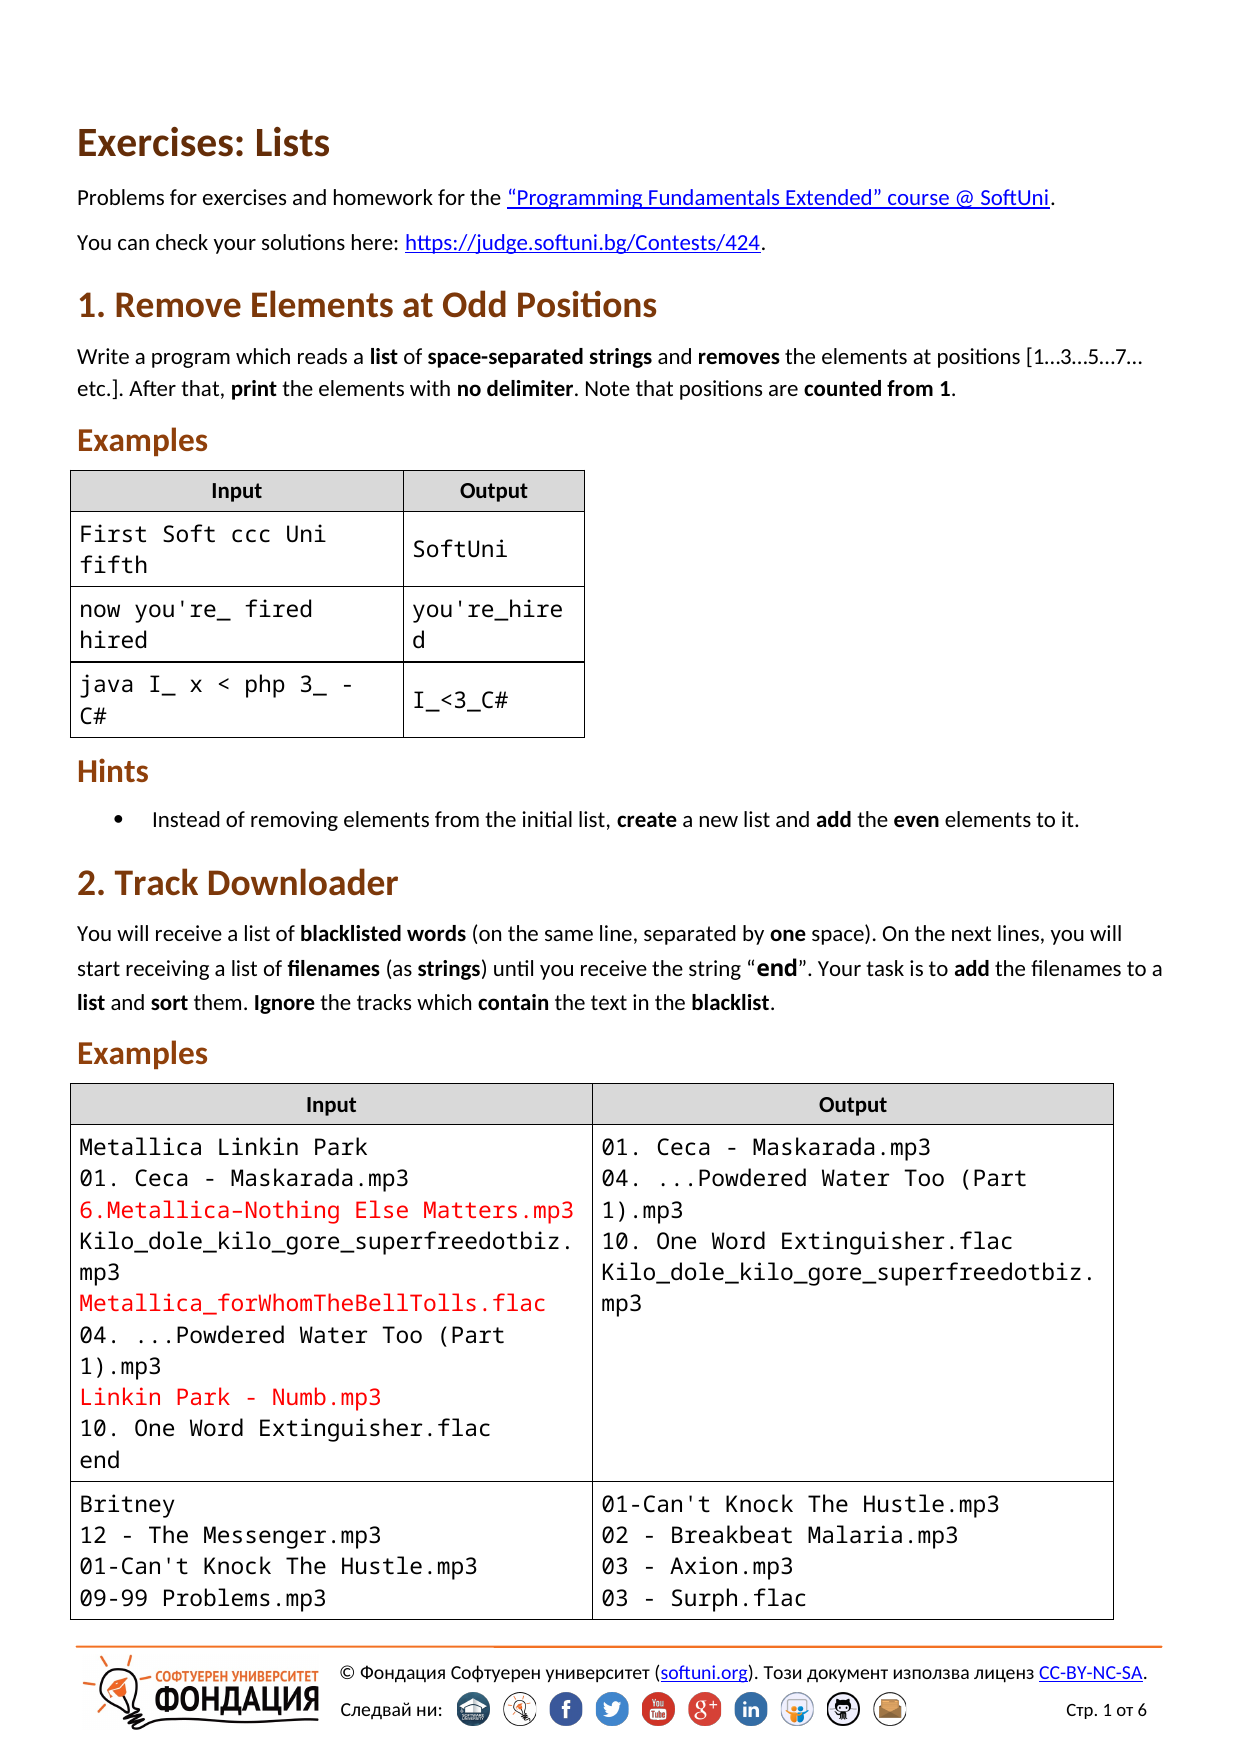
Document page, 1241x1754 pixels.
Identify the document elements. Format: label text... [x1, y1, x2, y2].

table_cell java I_ x < php 3_ - C# [71, 663, 403, 737]
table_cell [71, 1482, 592, 1619]
subtitle Hints [77, 750, 1163, 791]
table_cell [593, 1482, 1113, 1619]
text You will receive a list of blacklisted words (on the same line, separated by one space). On the next lines, you will start receiving a list of filenames (as strings) until you receive the string “end”. Your task is to add the filenames to a list and sort them. Ignore the tracks which contain the text in the blacklist. [77, 919, 1163, 1016]
table_header Input [71, 1084, 592, 1124]
text Write a program which reads a list of space-separated strings and removes the elements at positions [1…3…5…7…etc.]. After that, print the elements with no delimiter. Note that positions are counted from 1. [77, 342, 1163, 402]
table_cell now you're_ fired hired [71, 587, 403, 661]
picture [457, 1692, 490, 1726]
table_cell I_<3_C# [404, 663, 584, 737]
table_cell First Soft ccc Uni fifth [71, 512, 403, 586]
table_cell you're_hired [404, 587, 584, 661]
table_header Output [404, 471, 584, 511]
table_cell Metallica Linkin Park 01. Ceca - Maskarada.mp3 6.Metallica–Nothing Else Matters.mp3 Kilo_dole_kilo_gore_superfreedotbiz.mp3 Metallica_forWhomTheBellTolls.flac 04. ...Powdered Water Too (Part 1).mp3 Linkin Park - Numb.mp3 10. One Word Extinguisher.flac end [71, 1125, 592, 1481]
subtitle Examples [77, 1032, 1163, 1073]
text You can check your solutions here: https://judge.softuni.bg/Contests/424. [77, 228, 1163, 256]
picture [688, 1692, 722, 1726]
table_cell 01. Ceca - Maskarada.mp3 04. ...Powdered Water Too (Part 1).mp3 10. One Word Extinguisher.flac Kilo_dole_kilo_gore_superfreedotbiz.mp3 [593, 1125, 1113, 1481]
table_cell SoftUni [404, 512, 584, 586]
subtitle Exercises: Lists [77, 116, 1163, 167]
picture [734, 1692, 768, 1726]
table_header Input [71, 471, 403, 511]
subtitle Track Downloader [77, 858, 1163, 904]
list Instead of removing elements from the initial list, create a new list and add the even elements to it. [114, 805, 1163, 833]
picture [503, 1692, 537, 1726]
picture [595, 1692, 629, 1726]
picture [873, 1692, 907, 1726]
picture [549, 1692, 583, 1726]
picture [82, 1654, 319, 1730]
table_header Output [593, 1084, 1113, 1124]
subtitle Remove Elements at Odd Positions [77, 281, 1163, 327]
picture [642, 1692, 675, 1726]
picture [827, 1692, 860, 1726]
picture [780, 1692, 814, 1726]
subtitle Examples [77, 419, 1163, 459]
text Problems for exercises and homework for the “Programming Fundamentals Extended” course @ SoftUni. [77, 183, 1163, 211]
